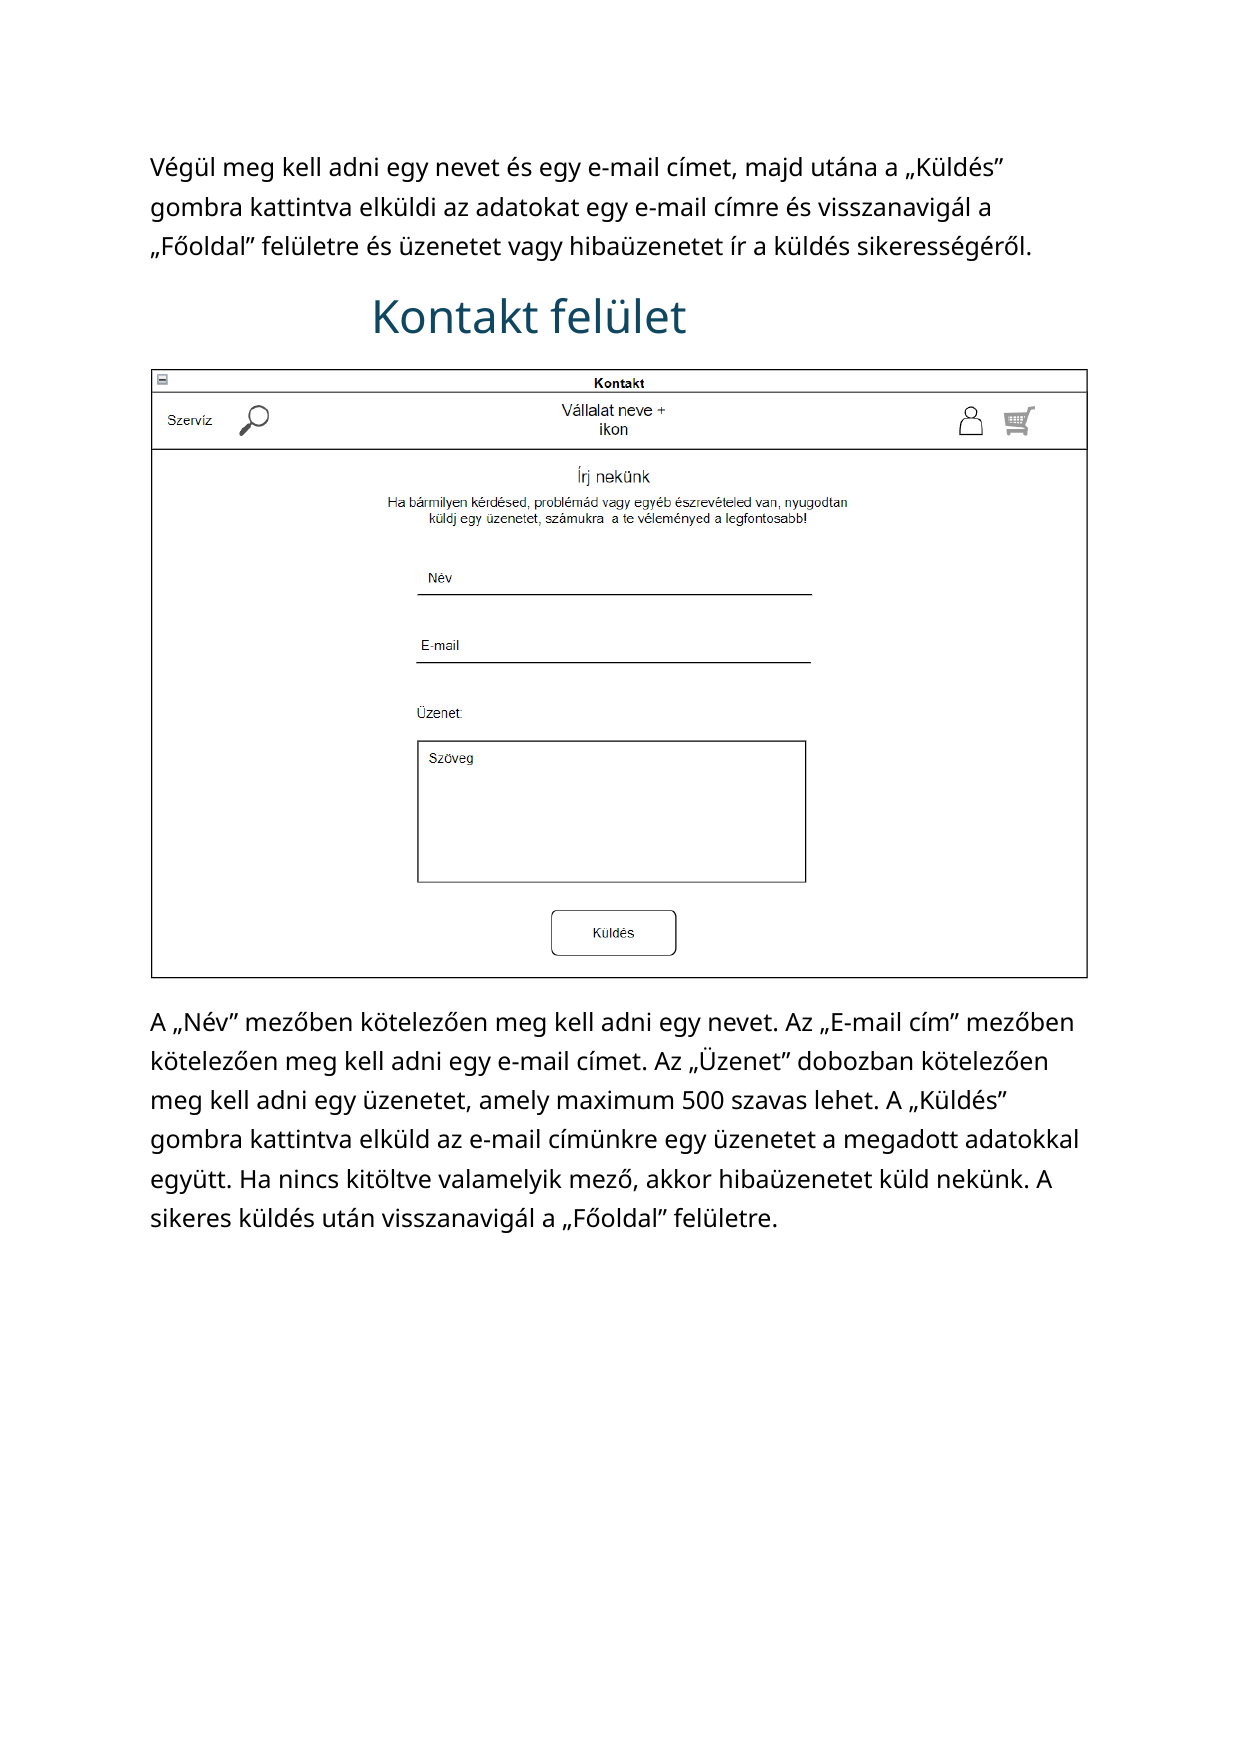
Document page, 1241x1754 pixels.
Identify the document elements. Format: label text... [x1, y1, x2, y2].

text Végül meg kell adni egy nevet és egy e-mail címet, majd utána a „Küldés” gombra kattintva elküldi az adatokat egy e-mail címre és visszanavigál a „Főoldal” felületre és üzenetet vagy hibaüzenetet ír a küldés sikerességéről. [150, 150, 1090, 262]
text A „Név” mezőben kötelezően meg kell adni egy nevet. Az „E-mail cím” mezőben kötelezően meg kell adni egy e-mail címet. Az „Üzenet” dobozban kötelezően meg kell adni egy üzenetet, amely maximum 500 szavas lehet. A „Küldés” gombra kattintva elküld az e-mail címünkre egy üzenetet a megadott adatokkal együtt. Ha nincs kitöltve valamelyik mező, akkor hibaüzenetet küld nekünk. A sikeres küldés után visszanavigál a „Főoldal” felületre. [150, 1004, 1090, 1234]
picture [150, 364, 1091, 983]
subtitle Kontakt felület [297, 284, 1090, 347]
